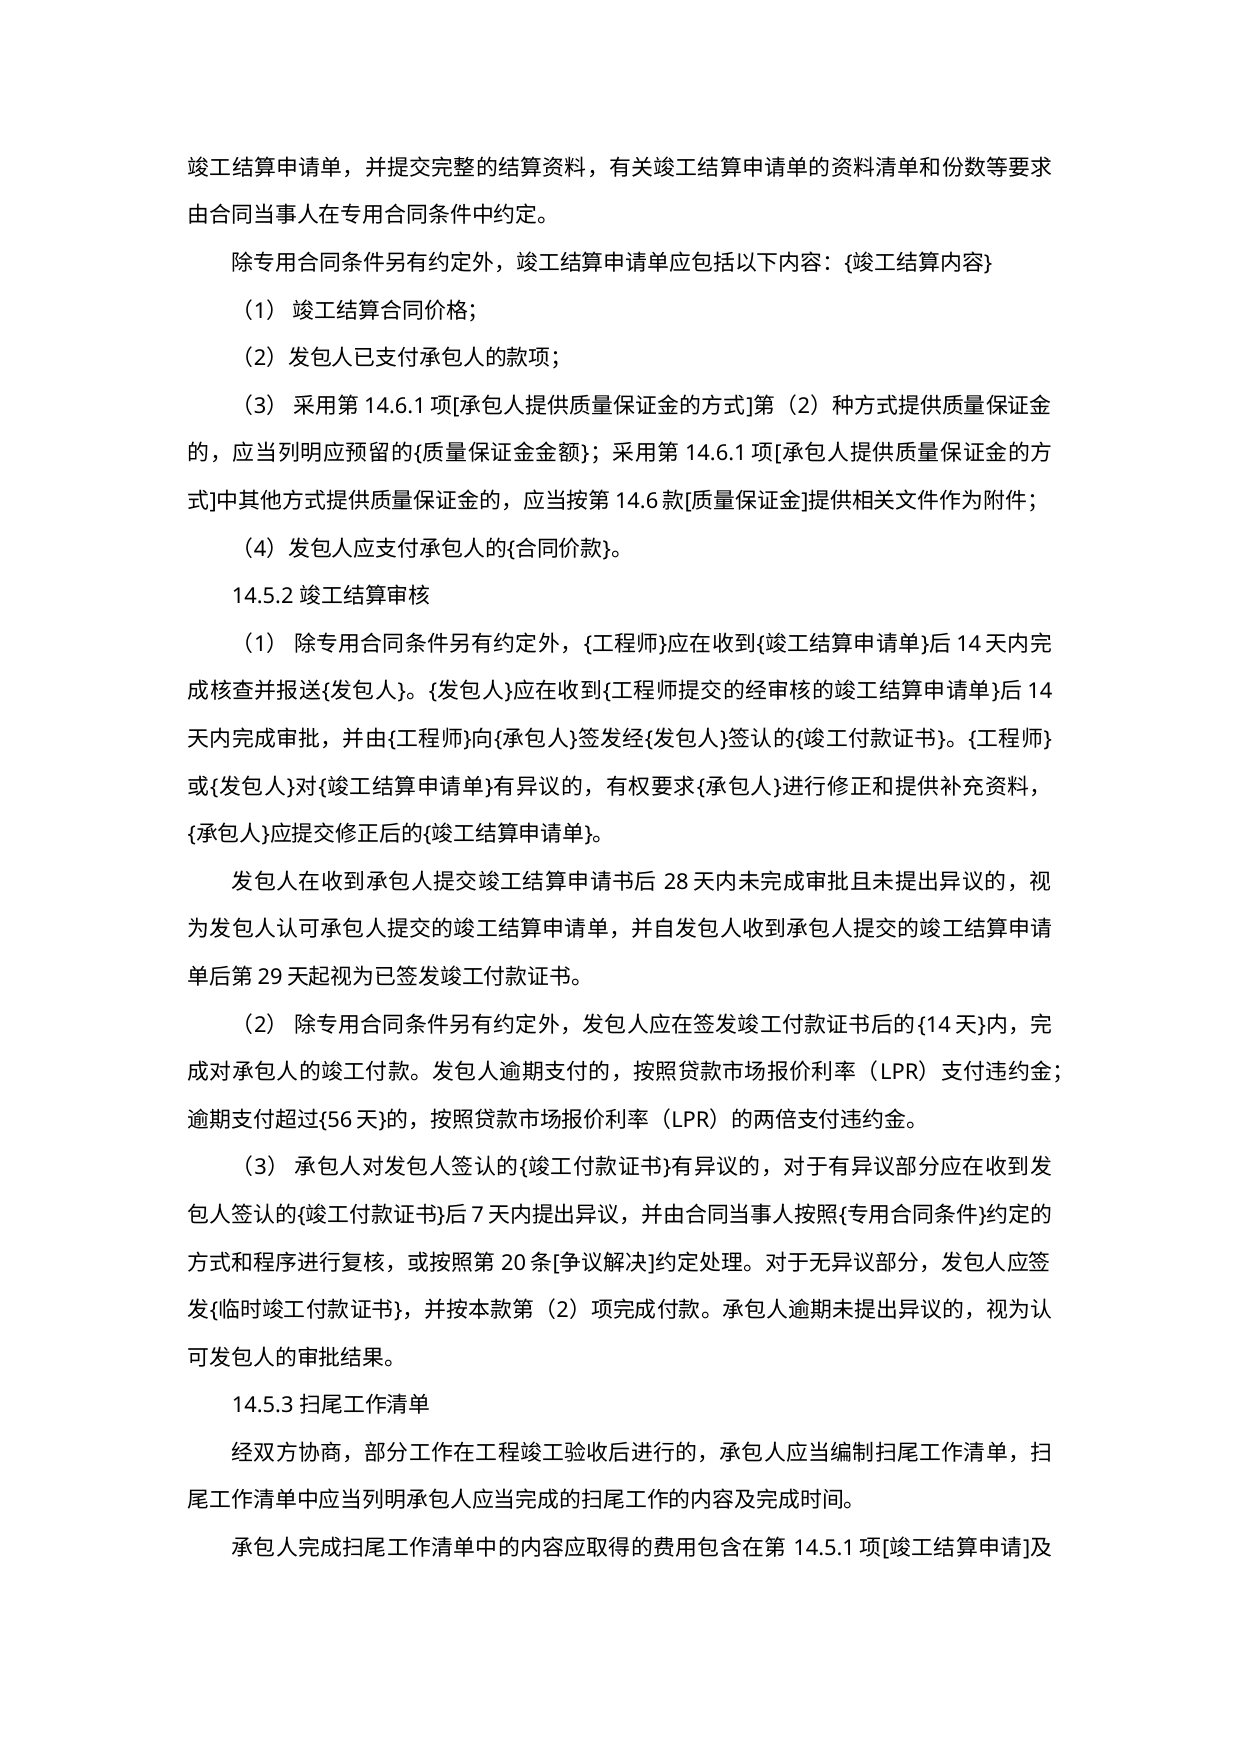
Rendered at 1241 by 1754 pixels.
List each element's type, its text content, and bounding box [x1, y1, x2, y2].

text （1） 竣工结算合同价格； [187, 293, 1053, 324]
text 经双方协商，部分工作在工程竣工验收后进行的，承包人应当编制扫尾工作清单，扫尾工作清单中应当列明承包人应当完成的扫尾工作的内容及完成时间。 [187, 1435, 1053, 1514]
text （1） 除专用合同条件另有约定外，{工程师}应在收到{竣工结算申请单}后14天内完成核查并报送{发包人}。{发包人}应在收到{工程师提交的经审核的竣工结算申请单}后14天内完成审批，并由{工程师}向{承包人}签发经{发包人}签认的{竣工付款证书}。{工程师}或{发包人}对{竣工结算申请单}有异议的，有权要求{承包人}进行修正和提供补充资料，{承包人}应提交修正后的{竣工结算申请单}。 [187, 626, 1053, 848]
text 发包人在收到承包人提交竣工结算申请书后28天内未完成审批且未提出异议的，视为发包人认可承包人提交的竣工结算申请单，并自发包人收到承包人提交的竣工结算申请单后第29天起视为已签发竣工付款证书。 [187, 864, 1053, 991]
text （3） 采用第14.6.1项[承包人提供质量保证金的方式]第（2）种方式提供质量保证金的，应当列明应预留的{质量保证金金额}；采用第14.6.1项[承包人提供质量保证金的方式]中其他方式提供质量保证金的，应当按第14.6款[质量保证金]提供相关文件作为附件； [187, 388, 1053, 515]
list 14.5.3 扫尾工作清单 [187, 1387, 1053, 1419]
text （4）发包人应支付承包人的{合同价款}。 [187, 531, 1053, 562]
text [187, 1530, 1053, 1562]
text 除专用合同条件另有约定外，竣工结算申请单应包括以下内容：{竣工结算内容} [187, 245, 1053, 277]
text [187, 150, 1053, 229]
text （2） 除专用合同条件另有约定外，发包人应在签发竣工付款证书后的{14天}内，完成对承包人的竣工付款。发包人逾期支付的，按照贷款市场报价利率（LPR）支付违约金；逾期支付超过{56天}的，按照贷款市场报价利率（LPR）的两倍支付违约金。 [187, 1007, 1053, 1133]
list 14.5.2 竣工结算审核 [187, 578, 1053, 610]
text （3） 承包人对发包人签认的{竣工付款证书}有异议的，对于有异议部分应在收到发包人签认的{竣工付款证书}后7天内提出异议，并由合同当事人按照{专用合同条件}约定的方式和程序进行复核，或按照第20条[争议解决]约定处理。对于无异议部分，发包人应签发{临时竣工付款证书}，并按本款第（2）项完成付款。承包人逾期未提出异议的，视为认可发包人的审批结果。 [187, 1149, 1053, 1371]
text （2）发包人已支付承包人的款项； [187, 340, 1053, 372]
